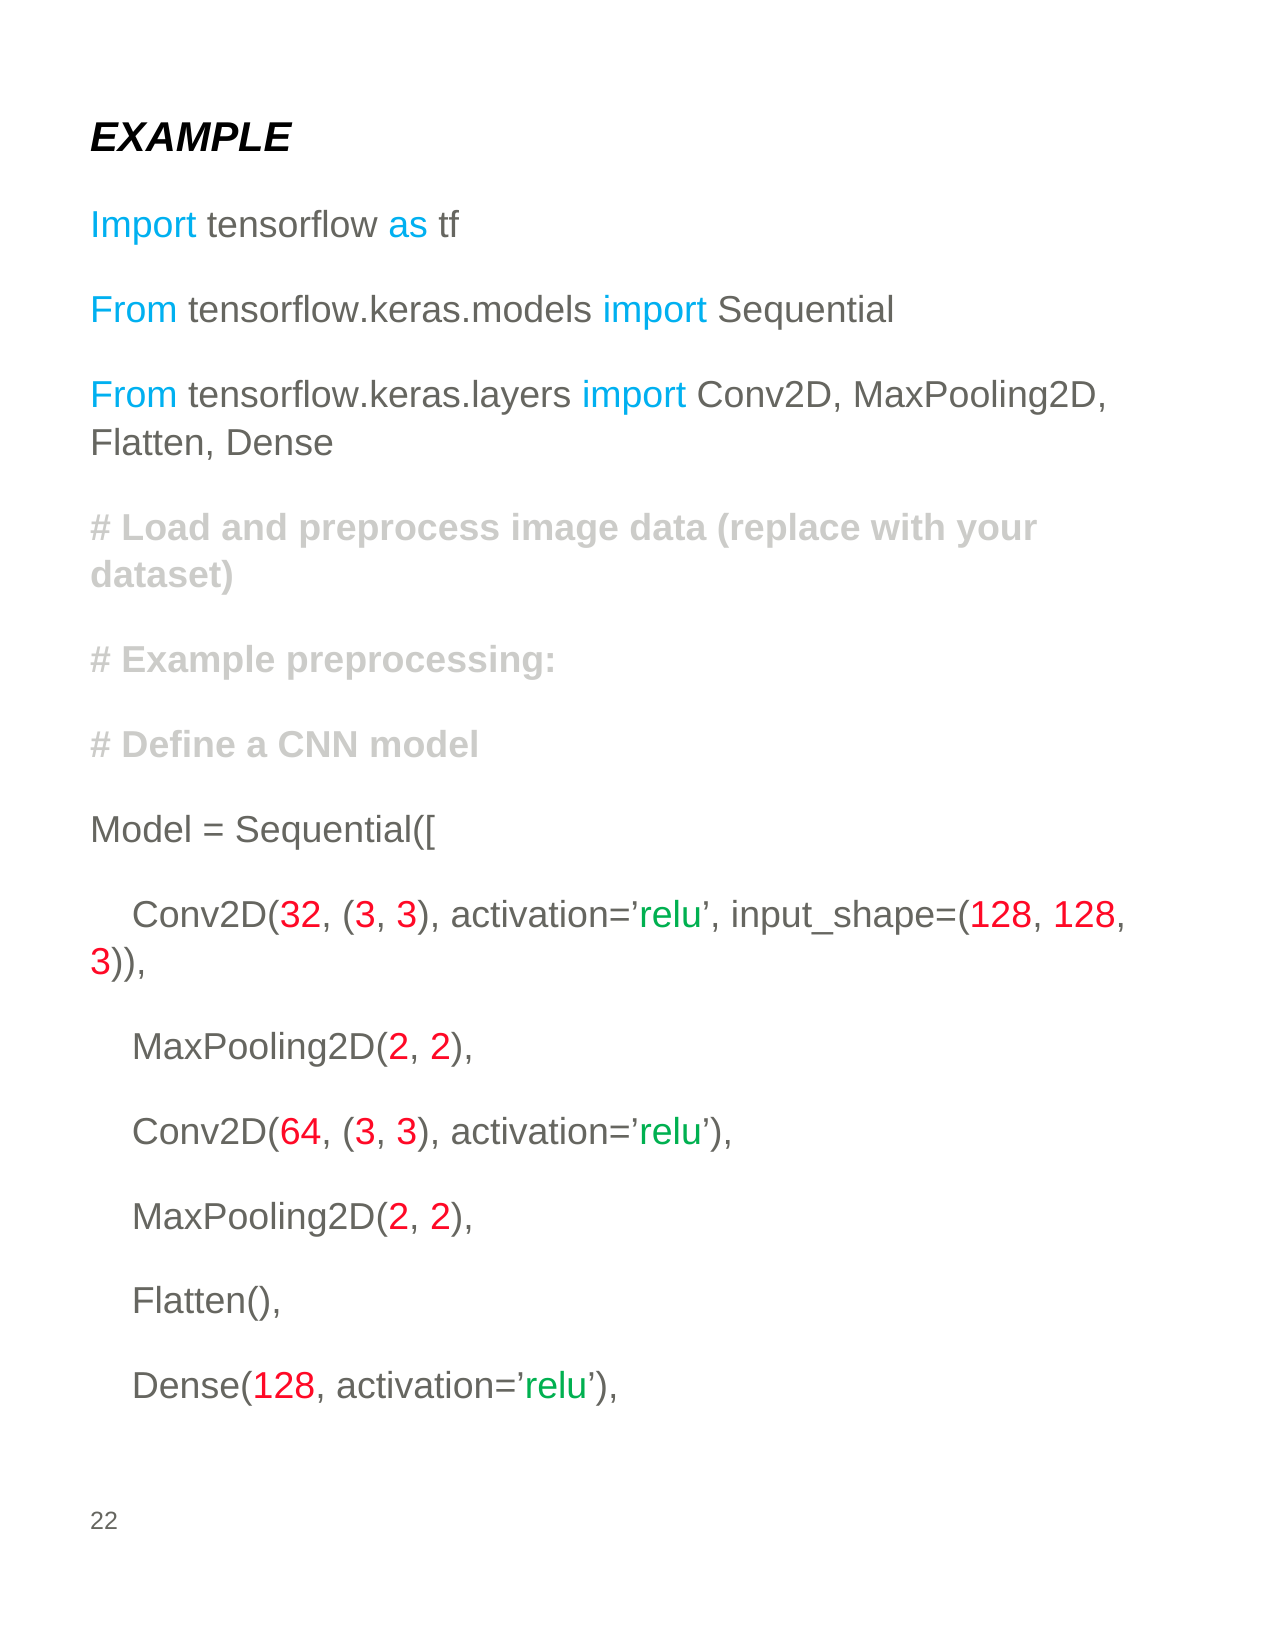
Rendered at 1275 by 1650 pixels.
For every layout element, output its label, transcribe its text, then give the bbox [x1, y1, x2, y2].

text Flatten(), [90, 1279, 1185, 1322]
text EXAMPLE [90, 112, 1185, 160]
text Model = Sequential([ [90, 807, 1185, 850]
text Conv2D(64, (3, 3), activation=’relu’), [90, 1109, 1185, 1152]
text # Example preprocessing: [90, 637, 1185, 680]
text From tensorflow.keras.layers import Conv2D, MaxPooling2D, Flatten, Dense [90, 372, 1185, 463]
text MaxPooling2D(2, 2), [90, 1194, 1185, 1237]
text # Load and preprocess image data (replace with your dataset) [90, 505, 1185, 595]
text MaxPooling2D(2, 2), [90, 1024, 1185, 1067]
text Conv2D(32, (3, 3), activation=’relu’, input_shape=(128, 128, 3)), [90, 892, 1185, 982]
text From tensorflow.keras.models import Sequential [90, 288, 1185, 331]
text Import tensorflow as tf [90, 203, 1185, 246]
text # Define a CNN model [90, 722, 1185, 765]
text Dense(128, activation=’relu’), [90, 1364, 1185, 1407]
